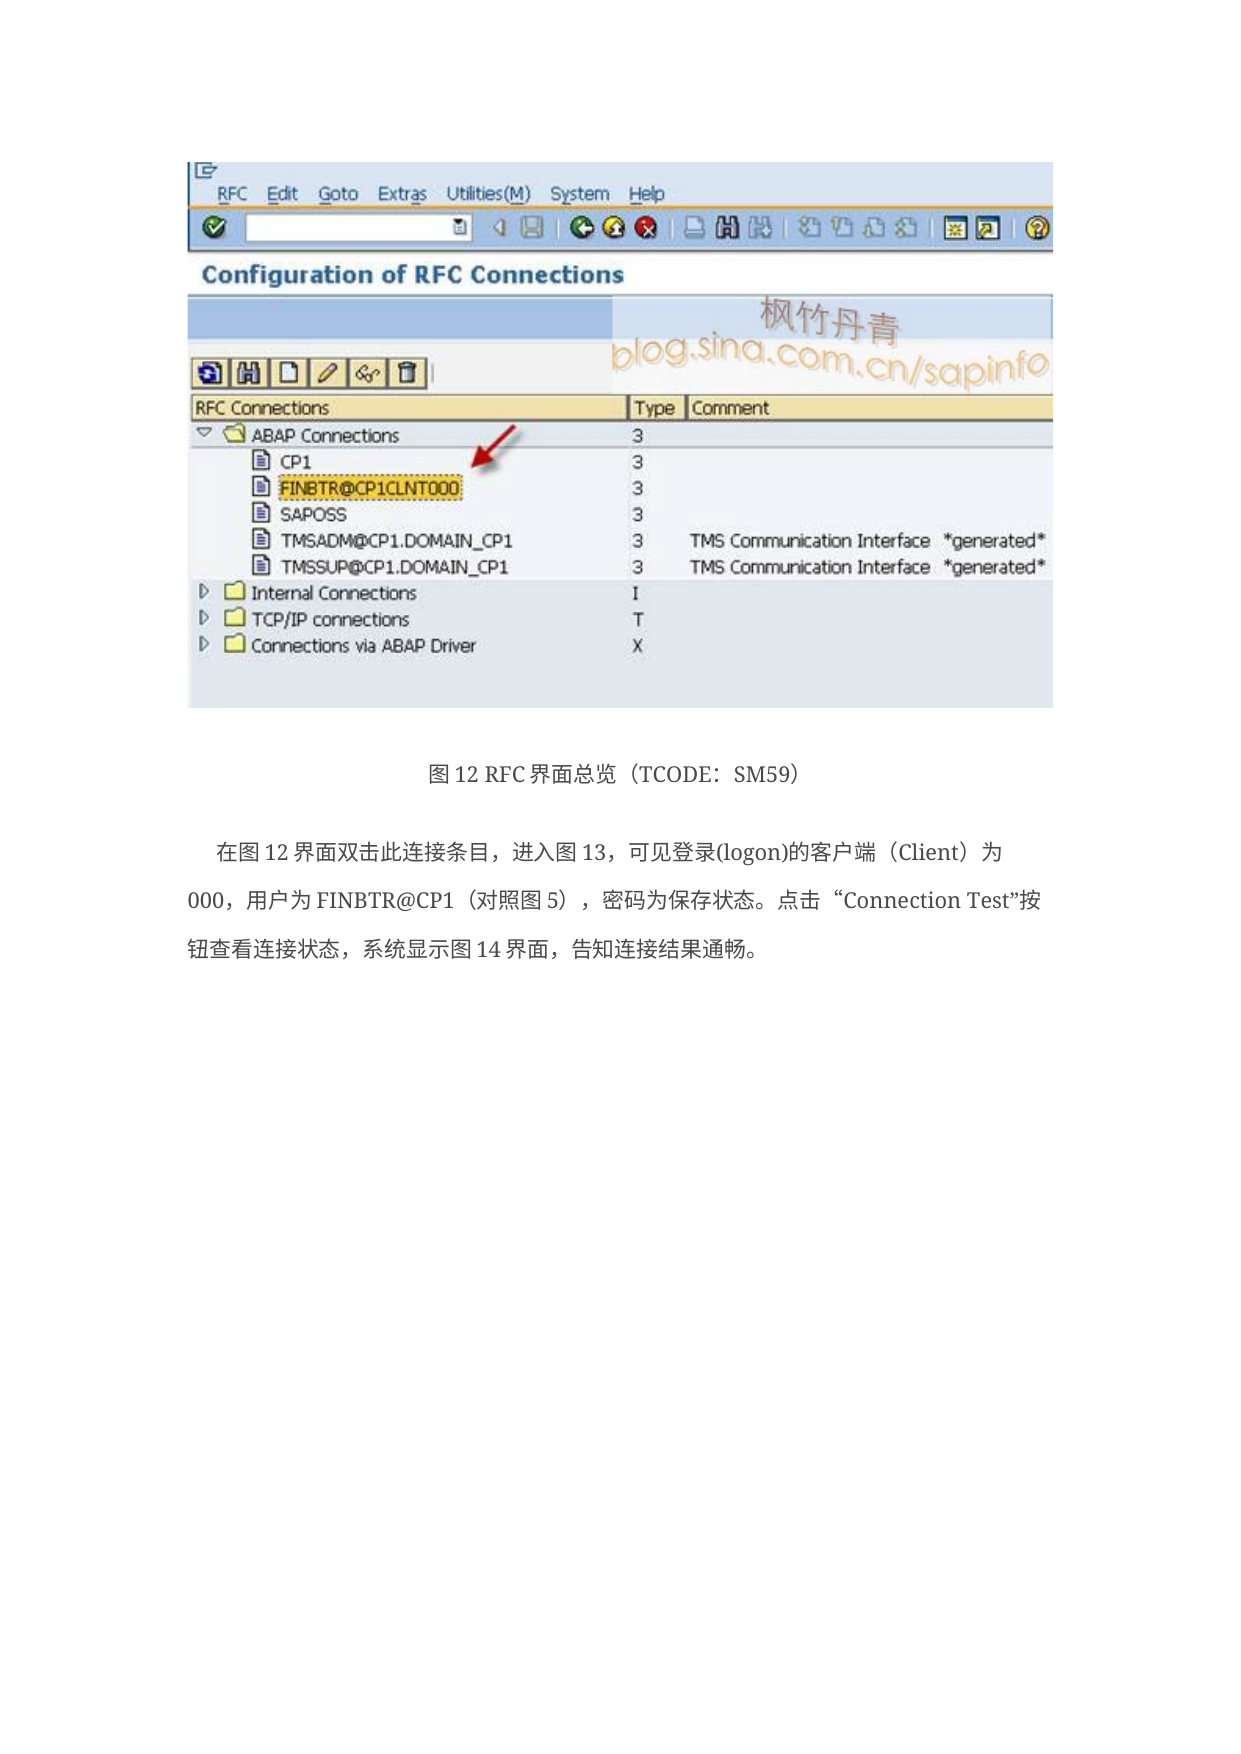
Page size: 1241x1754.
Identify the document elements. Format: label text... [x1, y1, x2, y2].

text 图12 RFC界面总览（TCODE：SM59） [187, 757, 1053, 789]
picture [187, 162, 1054, 708]
text 在图12界面双击此连接条目，进入图13，可见登录(logon)的客户端（Client）为000，用户为FINBTR@CP1（对照图5），密码为保存状态。点击“Connection Test”按钮查看连接状态，系统显示图14界面，告知连接结果通畅。 [187, 834, 1053, 964]
